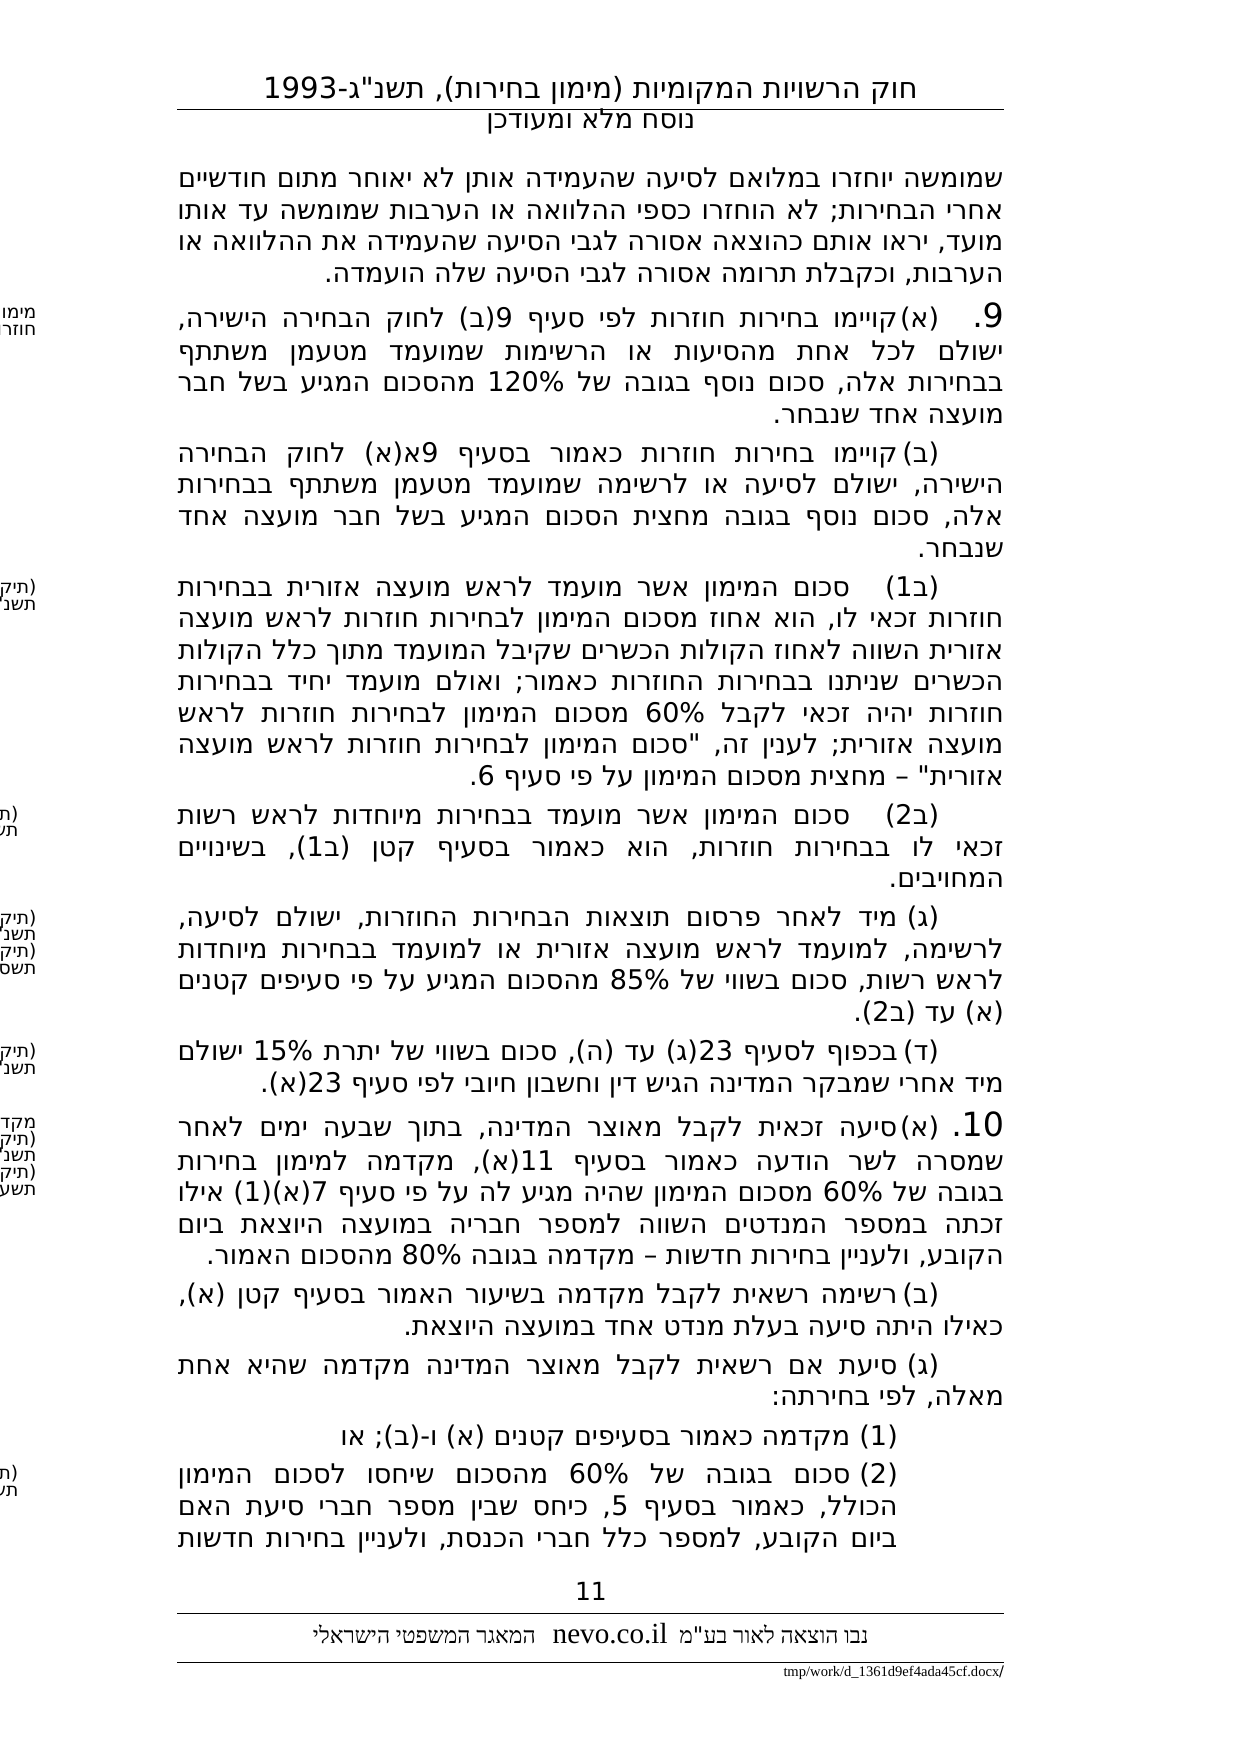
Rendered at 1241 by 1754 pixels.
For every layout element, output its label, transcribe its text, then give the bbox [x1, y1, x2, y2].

text (ב1) סכום המימון אשר מועמד לראש מועצה אזורית בבחירות חוזרות זכאי לו, הוא אחוז מסכום המימון לבחירות חוזרות לראש מועצה אזורית השווה לאחוז הקולות הכשרים שקיבל המועמד מתוך כלל הקולות הכשרים שניתנו בבחירות החוזרות כאמור; ואולם מועמד יחיד בבחירות חוזרות יהיה זכאי לקבל 60% מסכום המימון לבחירות חוזרות לראש מועצה אזורית; לענין זה, "סכום המימון לבחירות חוזרות לראש מועצה אזורית" – מחצית מסכום המימון על פי סעיף 6. [177, 571, 1004, 792]
text (ב) קויימו בחירות חוזרות כאמור בסעיף 9א(א) לחוק הבחירה הישירה, ישולם לסיעה או לרשימה שמועמד מטעמן משתתף בבחירות אלה, סכום נוסף בגובה מחצית הסכום המגיע בשל חבר מועצה אחד שנבחר. [177, 437, 1004, 563]
text (ד) בכפוף לסעיף 23(ג) עד (ה), סכום בשווי של יתרת 15% ישולם מיד אחרי שמבקר המדינה הגיש דין וחשבון חיובי לפי סעיף 23(א). [177, 1035, 1004, 1098]
text (ב) רשימה רשאית לקבל מקדמה בשיעור האמור בסעיף קטן (א), כאילו היתה סיעה בעלת מנדט אחד במועצה היוצאת. [177, 1278, 1004, 1342]
text (ג) סיעת אם רשאית לקבל מאוצר המדינה מקדמה שהיא אחת מאלה, לפי בחירתה: [177, 1349, 1004, 1412]
text (ג) מיד לאחר פרסום תוצאות הבחירות החוזרות, ישולם לסיעה, לרשימה, למועמד לראש מועצה אזורית או למועמד בבחירות מיוחדות לראש רשות, סכום בשווי של 85% מהסכום המגיע על פי סעיפים קטנים (א) עד (ב2). [177, 902, 1004, 1028]
text (ב2) סכום המימון אשר מועמד בבחירות מיוחדות לראש רשות זכאי לו בבחירות חוזרות, הוא כאמור בסעיף קטן (ב1), בשינויים המחויבים. [177, 799, 1004, 894]
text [177, 162, 1004, 289]
text 9. (א) קויימו בחירות חוזרות לפי סעיף 9(ב) לחוק הבחירה הישירה, ישולם לכל אחת מהסיעות או הרשימות שמועמד מטעמן משתתף בבחירות אלה, סכום נוסף בגובה של 120% מהסכום המגיע בשל חבר מועצה אחד שנבחר. [177, 296, 1004, 430]
text (1) מקדמה כאמור בסעיפים קטנים (א) ו-(ב); או [177, 1420, 898, 1451]
text 10. (א) סיעה זכאית לקבל מאוצר המדינה, בתוך שבעה ימים לאחר שמסרה לשר הודעה כאמור בסעיף 11(א), מקדמה למימון בחירות בגובה של 60% מסכום המימון שהיה מגיע לה על פי סעיף 7(א)(1) אילו זכתה במספר המנדטים השווה למספר חבריה במועצה היוצאת ביום הקובע, ולעניין בחירות חדשות – מקדמה בגובה 80% מהסכום האמור. [177, 1106, 1004, 1271]
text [177, 1459, 898, 1553]
